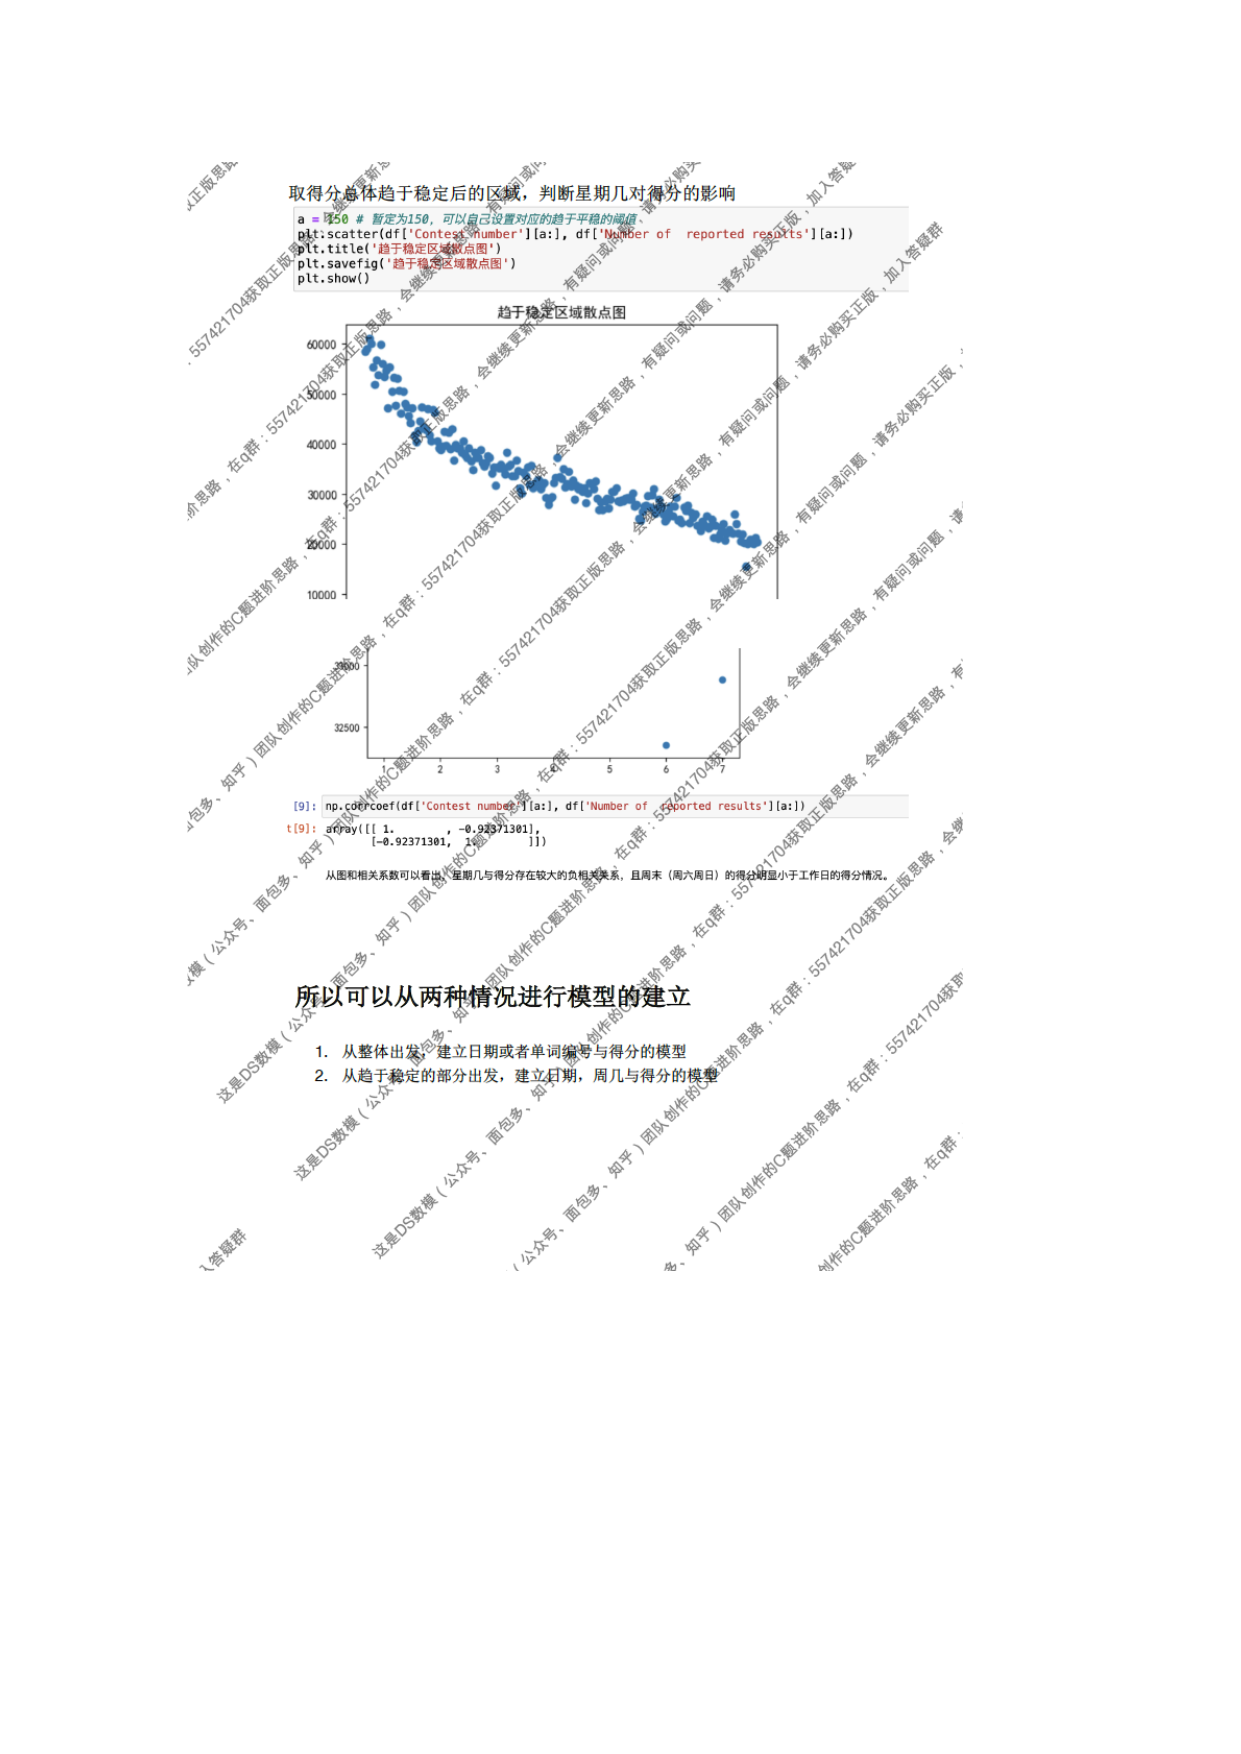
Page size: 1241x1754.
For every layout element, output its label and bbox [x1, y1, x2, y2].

picture [187, 162, 963, 1271]
